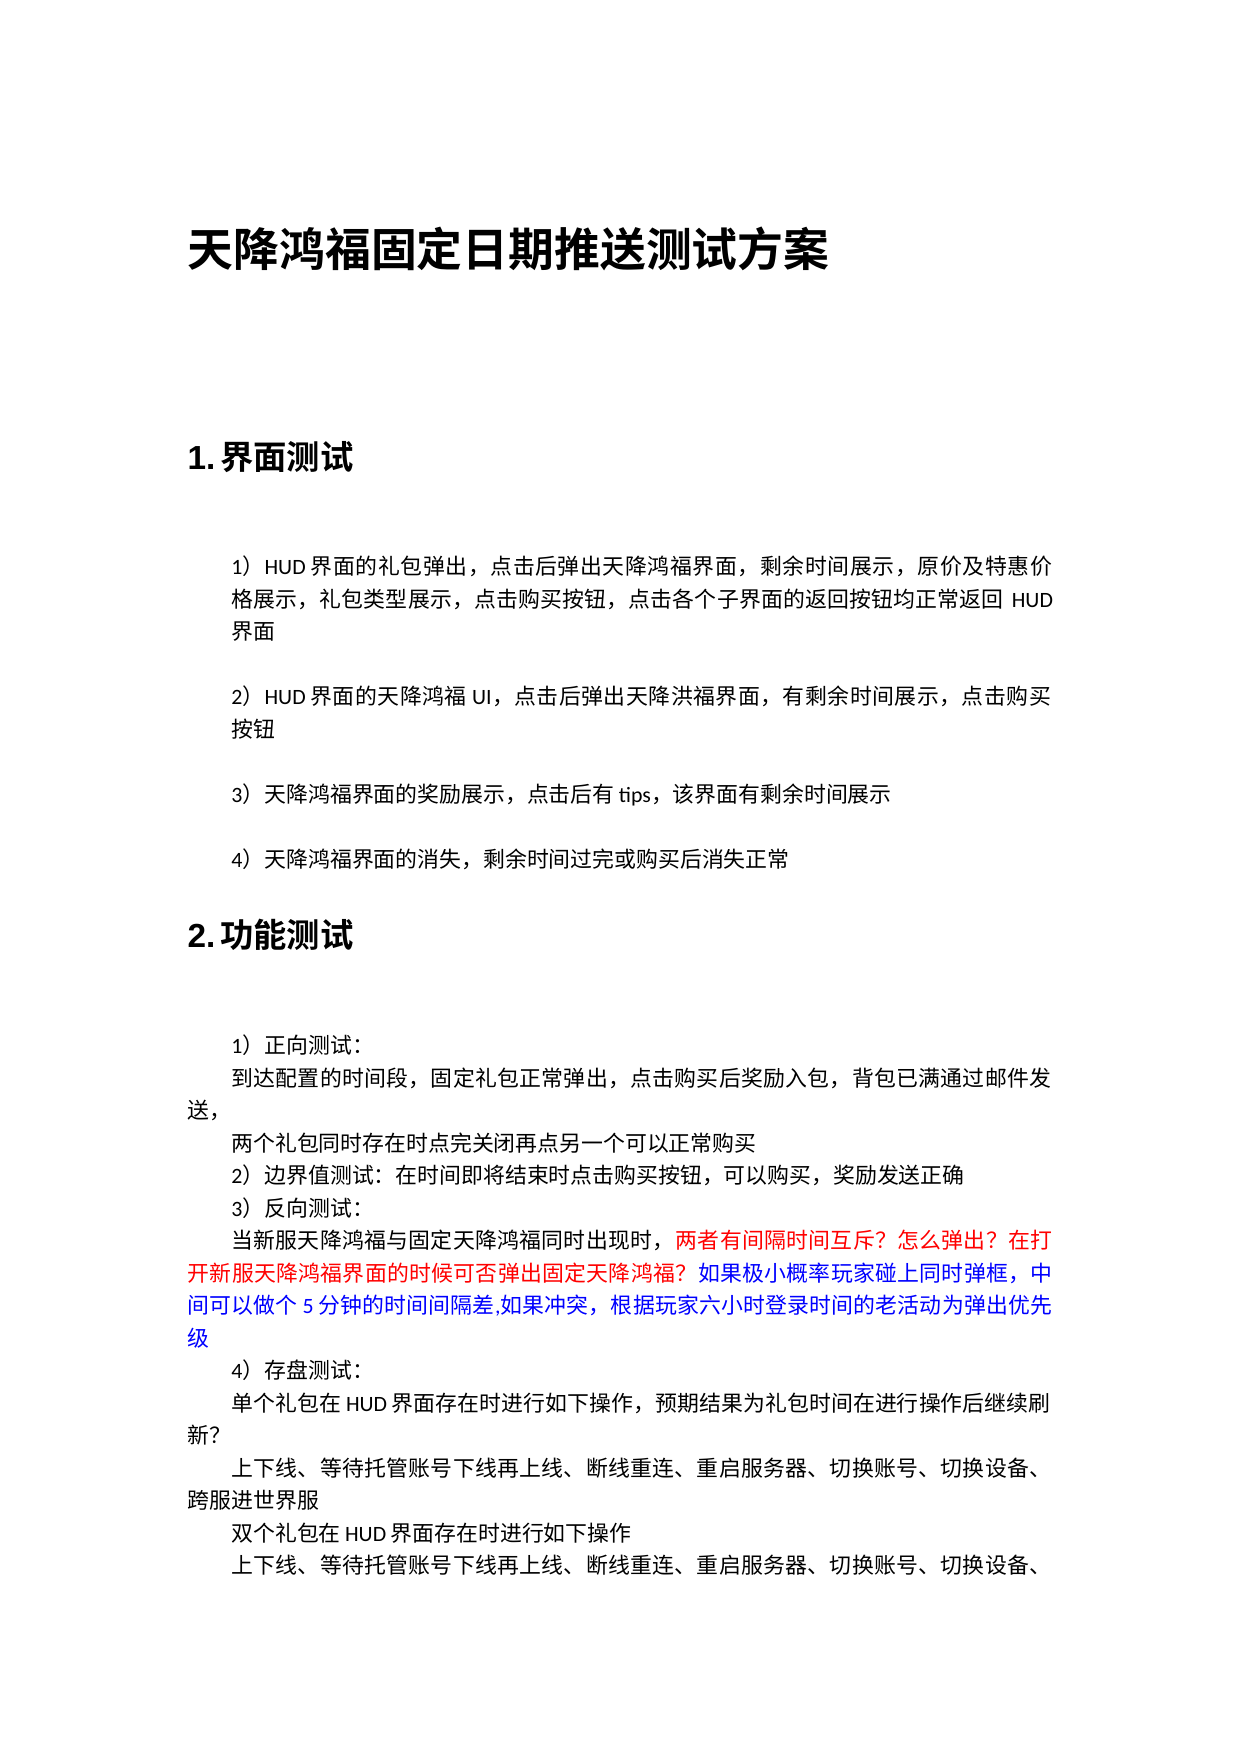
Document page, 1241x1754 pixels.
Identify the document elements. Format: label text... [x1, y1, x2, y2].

list 两个礼包同时存在时点完关闭再点另一个可以正常购买 [187, 1125, 1053, 1158]
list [187, 1548, 1053, 1580]
list 到达配置的时间段，固定礼包正常弹出，点击购买后奖励入包，背包已满通过邮件发送， [187, 1060, 1053, 1125]
list HUD界面的天降鸿福UI，点击后弹出天降洪福界面，有剩余时间展示，点击购买按钮 [231, 679, 1053, 744]
list HUD界面的礼包弹出，点击后弹出天降鸿福界面，剩余时间展示，原价及特惠价格展示，礼包类型展示，点击购买按钮，点击各个子界面的返回按钮均正常返回HUD界面 [231, 549, 1053, 646]
list 存盘测试： [231, 1353, 1053, 1385]
subtitle 功能测试 [187, 901, 1053, 966]
subtitle 界面测试 [187, 422, 1053, 487]
list 边界值测试：在时间即将结束时点击购买按钮，可以购买，奖励发送正确 [231, 1158, 1053, 1190]
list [187, 1450, 1053, 1515]
list 反向测试： [231, 1190, 1053, 1223]
list 天降鸿福界面的消失，剩余时间过完或购买后消失正常 [231, 841, 1053, 874]
list 当新服天降鸿福与固定天降鸿福同时出现时，两者有间隔时间互斥？怎么弹出？在打开新服天降鸿福界面的时候可否弹出固定天降鸿福？如果极小概率玩家碰上同时弹框，中间可以做个5分钟的时间间隔差,如果冲突，根据玩家六小时登录时间的老活动为弹出优先级 [187, 1223, 1053, 1353]
list 天降鸿福界面的奖励展示，点击后有tips，该界面有剩余时间展示 [231, 776, 1053, 809]
subtitle 天降鸿福固定日期推送测试方案 [187, 197, 1053, 295]
list 单个礼包在HUD界面存在时进行如下操作，预期结果为礼包时间在进行操作后继续刷新？ [187, 1385, 1053, 1450]
list 双个礼包在HUD界面存在时进行如下操作 [187, 1515, 1053, 1548]
list 正向测试： [231, 1028, 1053, 1060]
